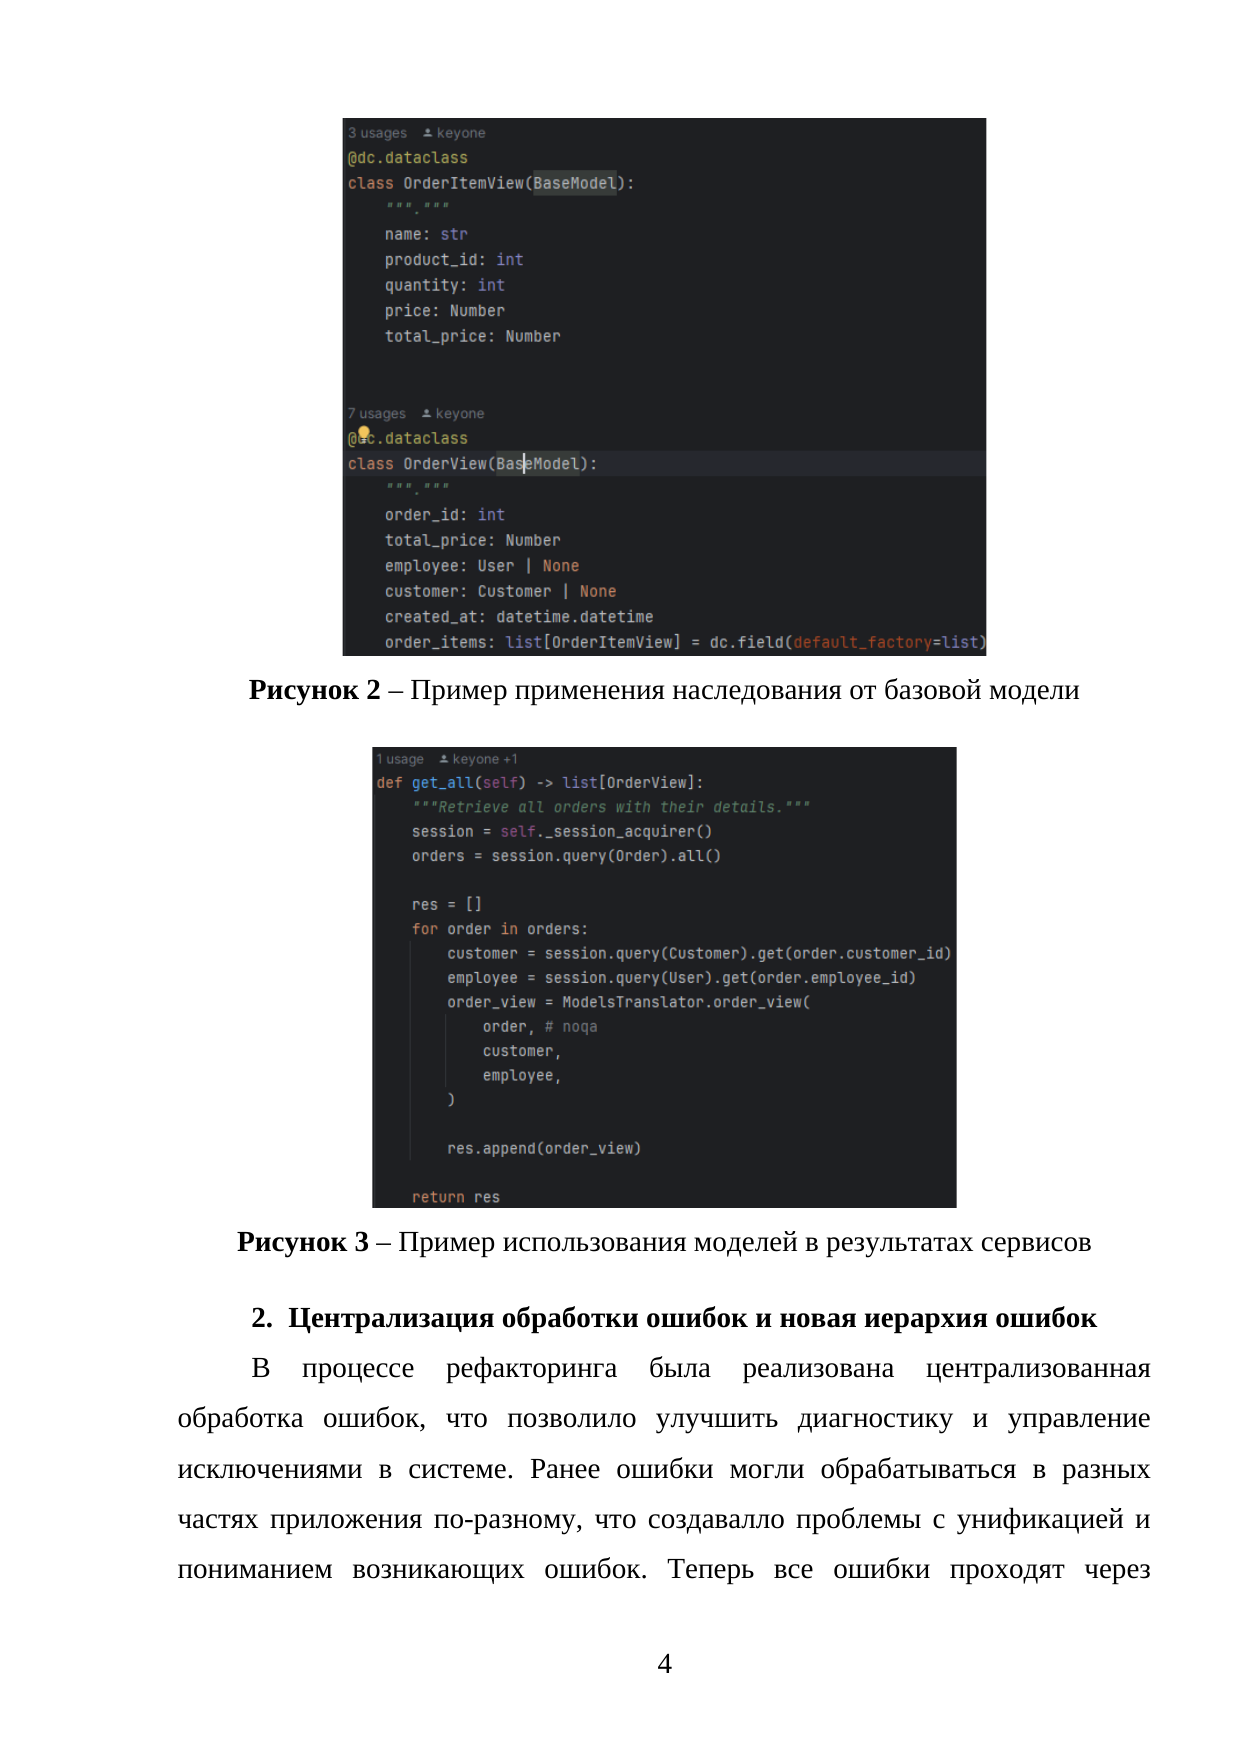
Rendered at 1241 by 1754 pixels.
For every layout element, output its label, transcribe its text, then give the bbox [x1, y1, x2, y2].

list Централизация обработки ошибок и новая иерархия ошибок [251, 1300, 1152, 1333]
picture [342, 118, 987, 656]
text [177, 1350, 1152, 1585]
text Рисунок 2 – Пример применения наследования от базовой модели [177, 672, 1152, 706]
picture [372, 747, 957, 1208]
text Рисунок 3 – Пример использования моделей в результатах сервисов [177, 1224, 1152, 1258]
